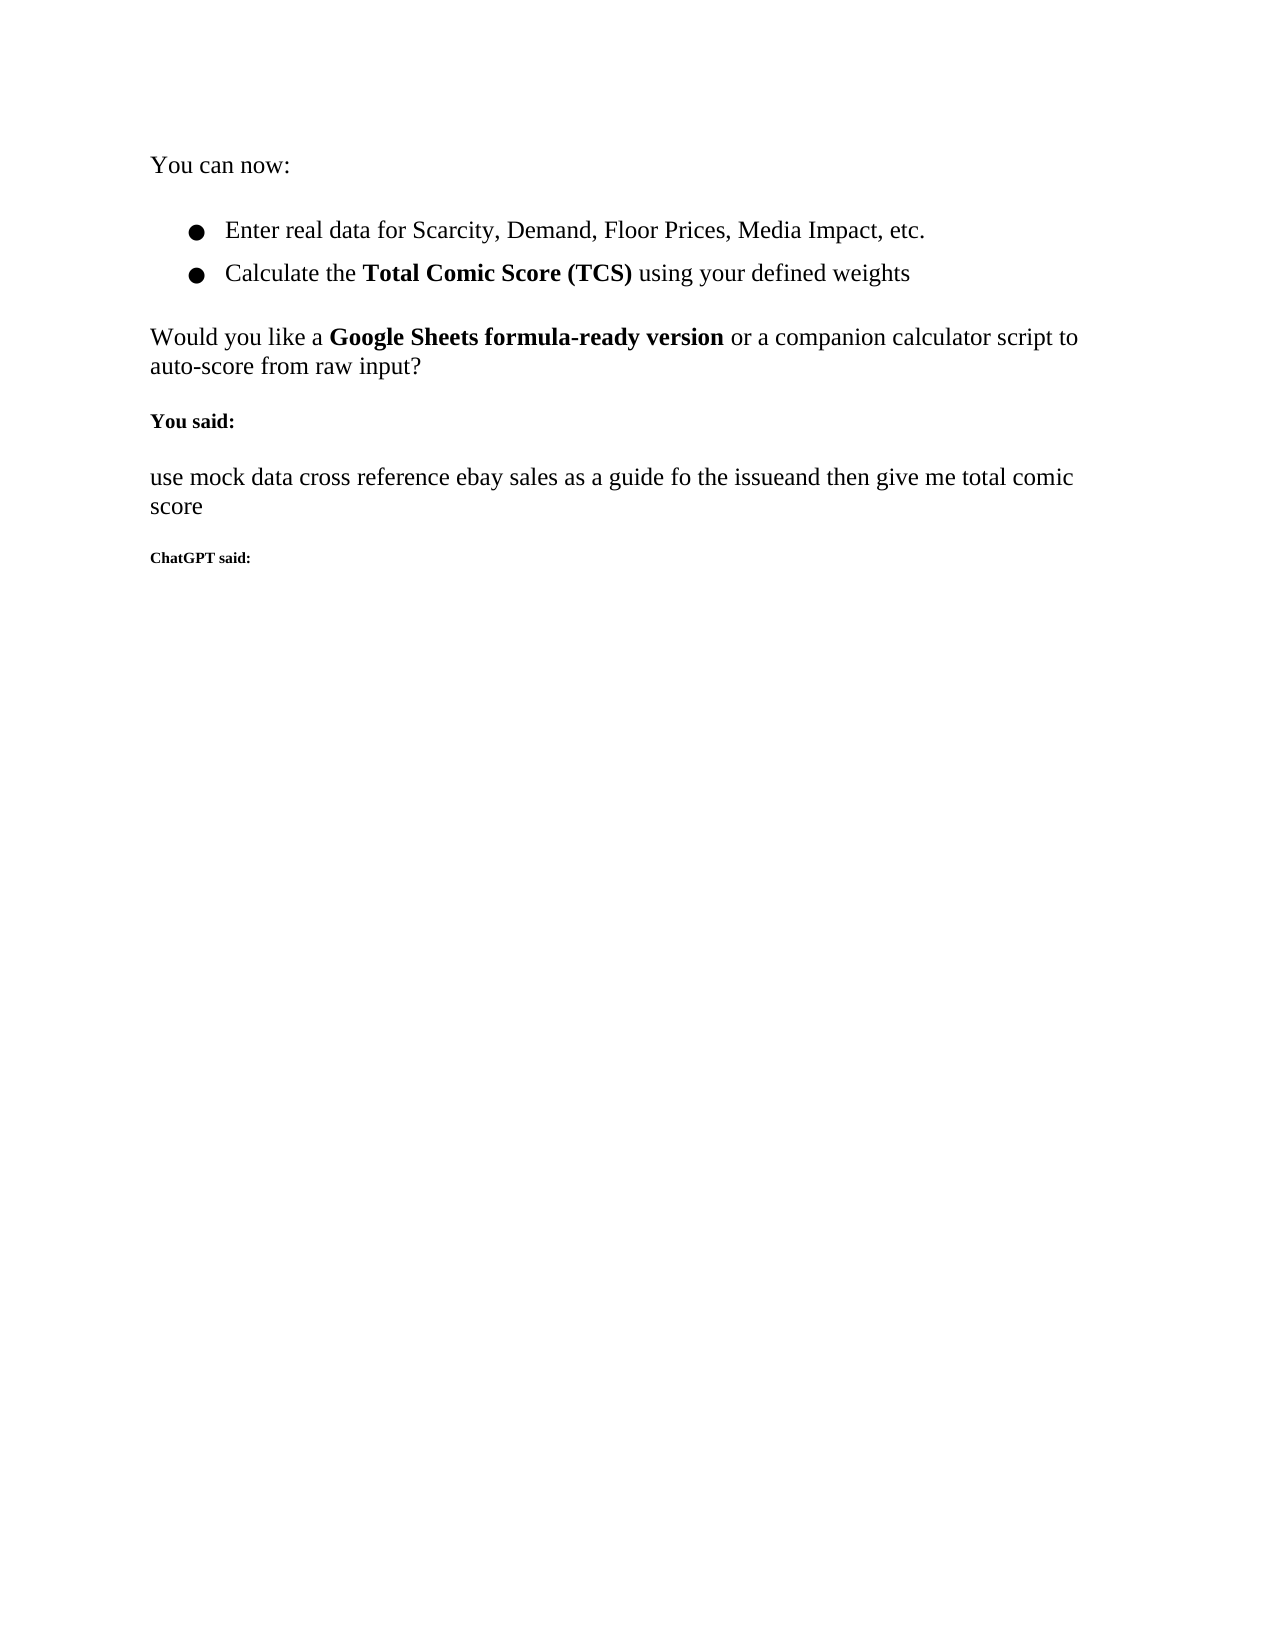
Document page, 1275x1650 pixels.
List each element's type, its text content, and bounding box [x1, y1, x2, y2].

list Enter real data for Scarcity, Demand, Floor Prices, Media Impact, etc. [187, 208, 1125, 251]
text You said: [150, 409, 1125, 433]
text You can now: [150, 150, 1125, 179]
text use mock data cross reference ebay sales as a guide fo the issueand then give me total comic score [150, 462, 1125, 520]
list Calculate the Total Comic Score (TCS) using your defined weights [187, 251, 1125, 293]
text ChatGPT said: [150, 549, 1125, 567]
text Would you like a Google Sheets formula-ready version or a companion calculator script to auto-score from raw input? [150, 322, 1125, 380]
